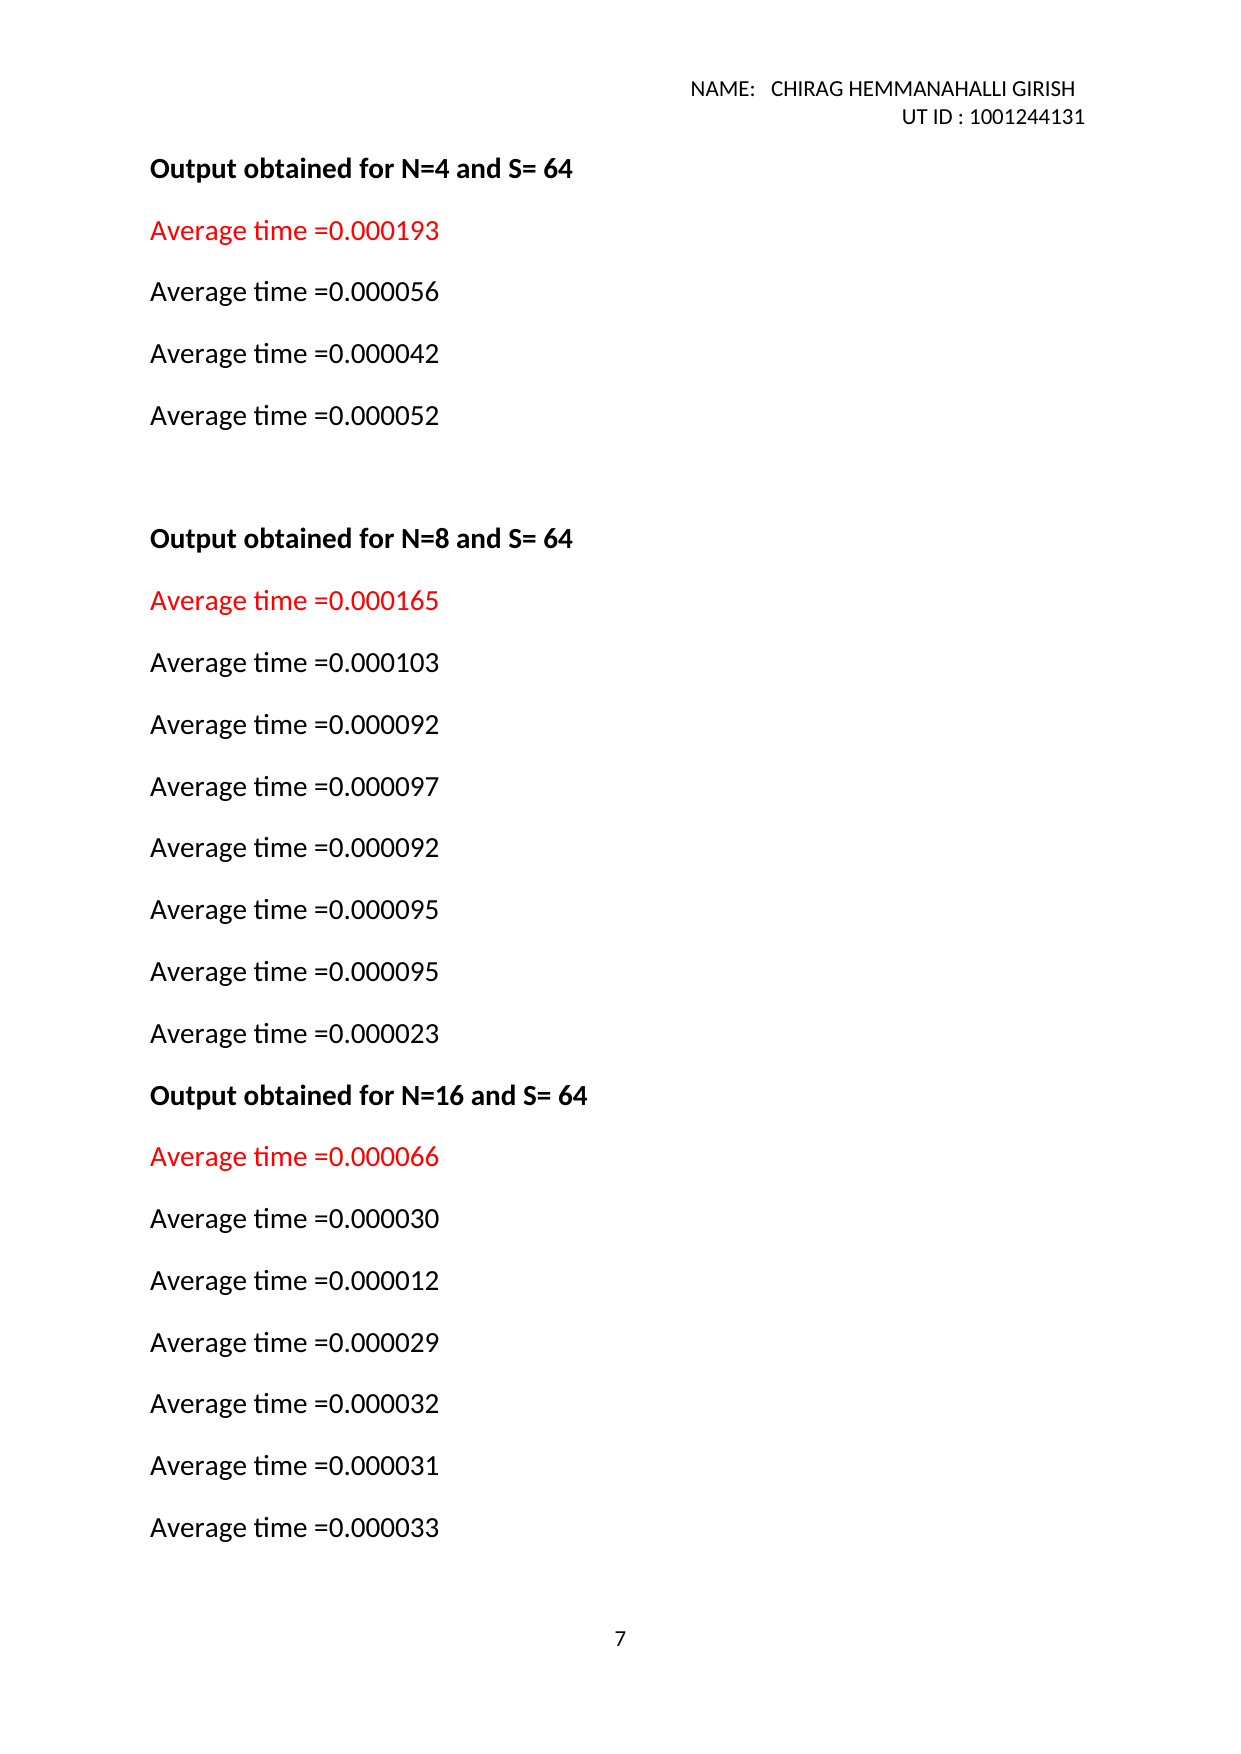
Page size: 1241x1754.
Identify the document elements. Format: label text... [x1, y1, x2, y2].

text Average time =0.000092 [150, 829, 1090, 865]
text Average time =0.000023 [150, 1015, 1090, 1050]
text Average time =0.000097 [150, 768, 1090, 803]
text Average time =0.000030 [150, 1200, 1090, 1236]
text Output obtained for N=16 and S= 64 [150, 1077, 1090, 1112]
text Output obtained for N=4 and S= 64 [150, 150, 1090, 186]
text Average time =0.000095 [150, 891, 1090, 927]
text Average time =0.000165 [150, 582, 1090, 618]
text Average time =0.000095 [150, 953, 1090, 989]
text Average time =0.000193 [150, 212, 1090, 247]
text Average time =0.000066 [150, 1138, 1090, 1174]
text Average time =0.000092 [150, 706, 1090, 742]
text Average time =0.000012 [150, 1262, 1090, 1297]
text Average time =0.000033 [150, 1509, 1090, 1544]
text Output obtained for N=8 and S= 64 [150, 521, 1090, 556]
text Average time =0.000029 [150, 1324, 1090, 1359]
text Average time =0.000056 [150, 273, 1090, 309]
text Average time =0.000103 [150, 644, 1090, 680]
text Average time =0.000031 [150, 1447, 1090, 1483]
text Average time =0.000052 [150, 397, 1090, 433]
text Average time =0.000032 [150, 1385, 1090, 1421]
text Average time =0.000042 [150, 335, 1090, 371]
